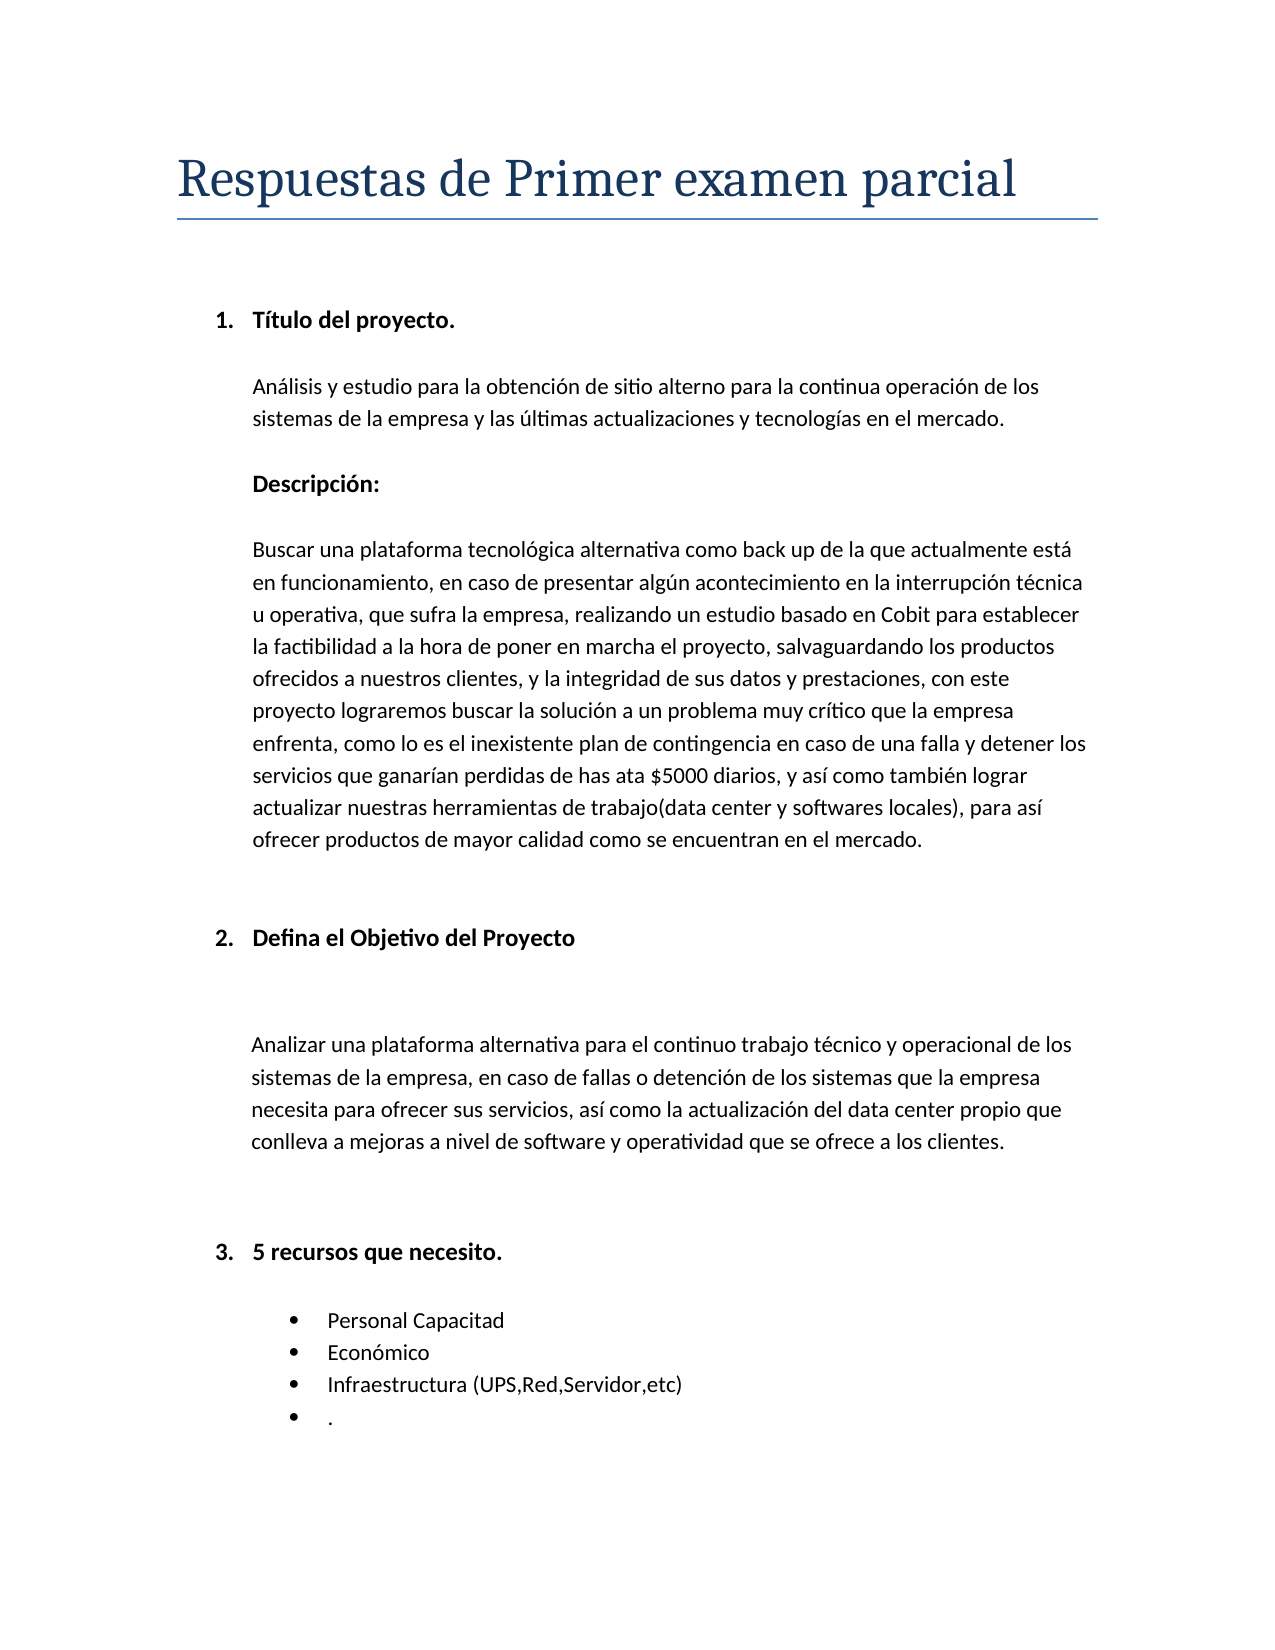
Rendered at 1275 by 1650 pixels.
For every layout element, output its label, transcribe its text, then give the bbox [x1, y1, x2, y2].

list Infraestructura (UPS,Red,Servidor,etc) [290, 1370, 1098, 1398]
list Buscar una plataforma tecnológica alternativa como back up de la que actualmente está en funcionamiento, en caso de presentar algún acontecimiento en la interrupción técnica u operativa, que sufra la empresa, realizando un estudio basado en Cobit para establecer la factibilidad a la hora de poner en marcha el proyecto, salvaguardando los productos ofrecidos a nuestros clientes, y la integridad de sus datos y prestaciones, con este proyecto lograremos buscar la solución a un problema muy crítico que la empresa enfrenta, como lo es el inexistente plan de contingencia en caso de una falla y detener los servicios que ganarían perdidas de has ata $5000 diarios, y así como también lograr actualizar nuestras herramientas de trabajo(data center y softwares locales), para así ofrecer productos de mayor calidad como se encuentran en el mercado. [252, 536, 1098, 853]
text Analizar una plataforma alternativa para el continuo trabajo técnico y operacional de los sistemas de la empresa, en caso de fallas o detención de los sistemas que la empresa necesita para ofrecer sus servicios, así como la actualización del data center propio que conlleva a mejoras a nivel de software y operatividad que se ofrece a los clientes. [251, 1031, 1098, 1155]
title Respuestas de Primer examen parcial [177, 148, 1098, 218]
list Defina el Objetivo del Proyecto [215, 922, 1098, 952]
list 5 recursos que necesito. [215, 1236, 1098, 1267]
list Análisis y estudio para la obtención de sitio alterno para la continua operación de los sistemas de la empresa y las últimas actualizaciones y tecnologías en el mercado. [252, 372, 1098, 432]
list Personal Capacitad [290, 1306, 1098, 1334]
list . [290, 1403, 1098, 1431]
list Económico [290, 1338, 1098, 1366]
list Título del proyecto. [215, 304, 1098, 335]
list Descripción: [252, 468, 1098, 499]
